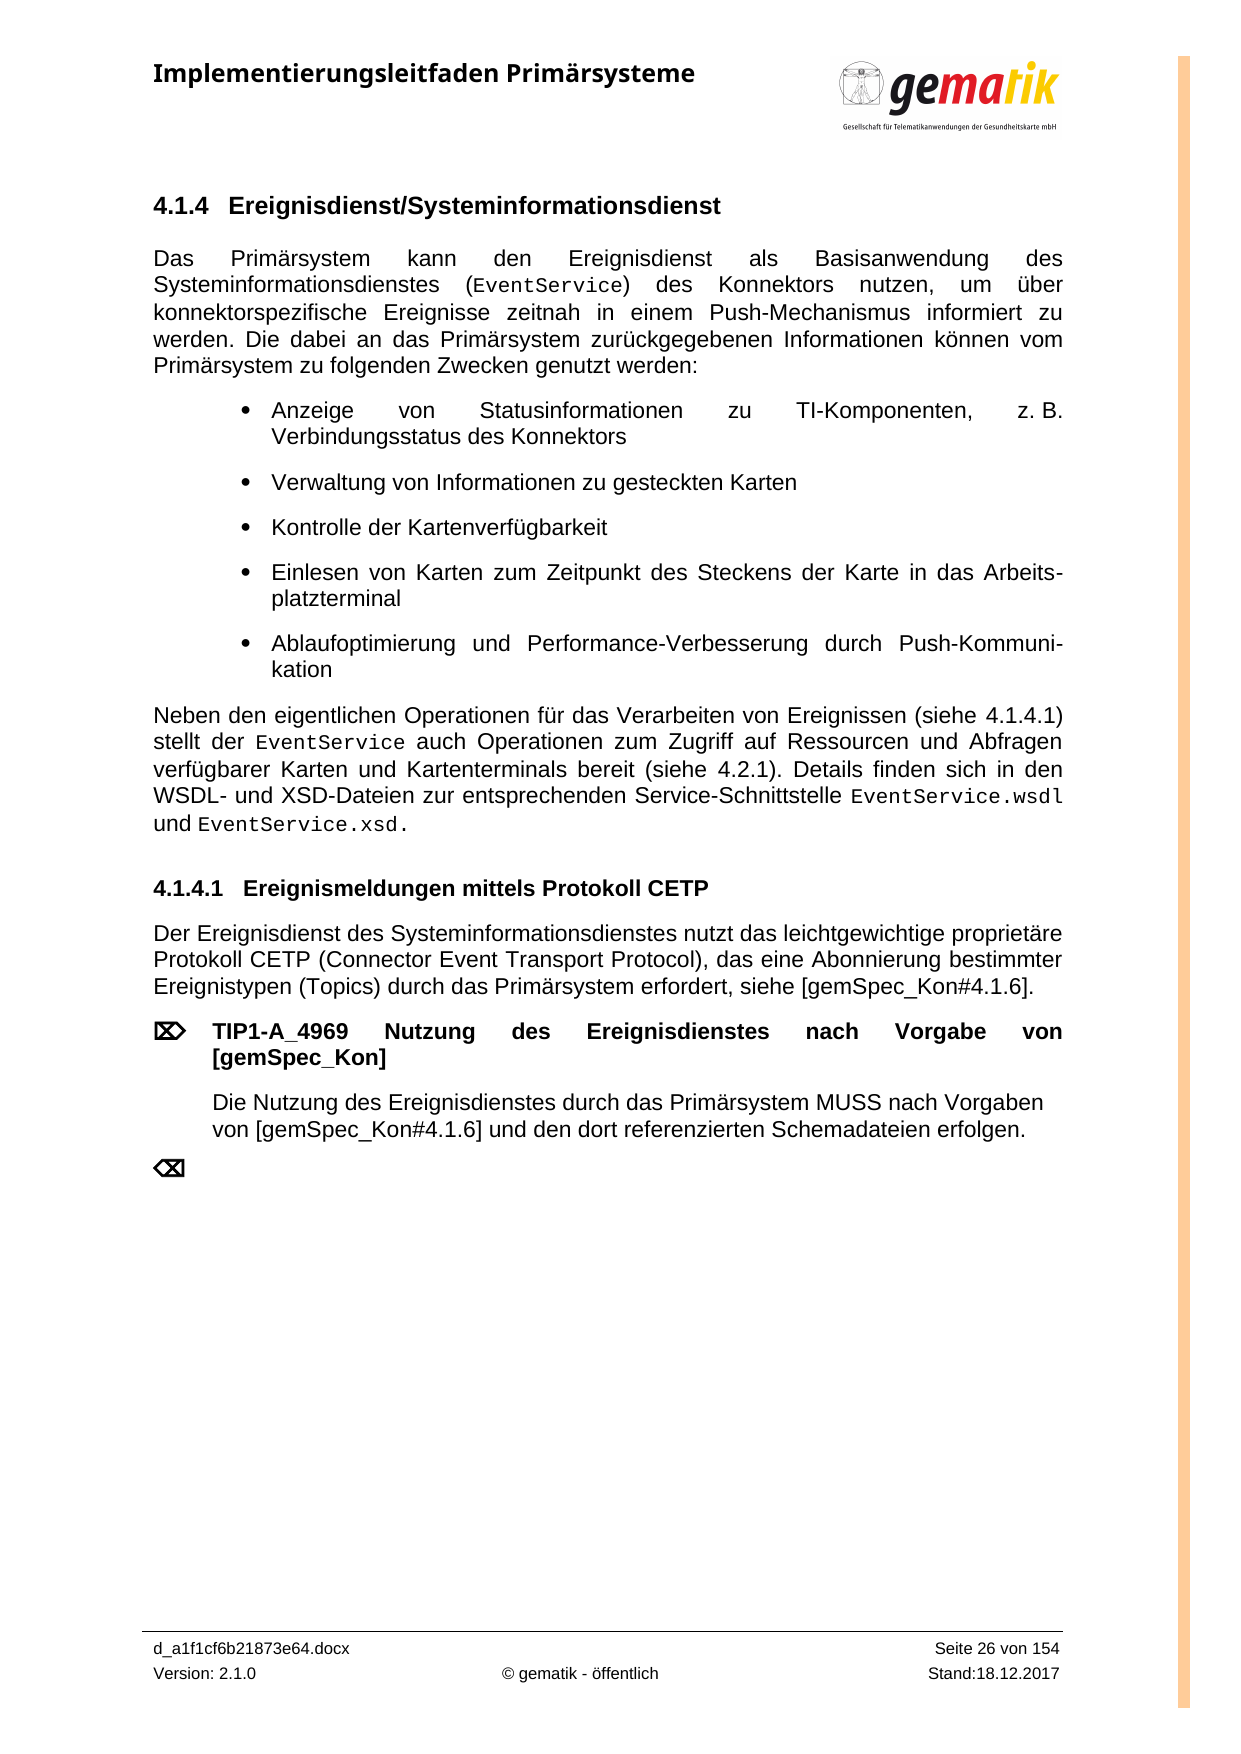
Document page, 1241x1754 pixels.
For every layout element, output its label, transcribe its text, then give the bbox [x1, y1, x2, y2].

subtitle Ereignisdienst/Systeminformationsdienst [153, 191, 1063, 220]
text Neben den eigentlichen Operationen für das Verarbeiten von Ereignissen (siehe 4.1.4.1) stellt der EventService auch Operationen zum Zugriff auf Ressourcen und Abfragen verfügbarer Karten und Kartenterminals bereit (siehe 4.2.1). Details finden sich in den WSDL- und XSD-Dateien zur entsprechenden Service-Schnittstelle EventService.wsdl und EventService.xsd. [153, 702, 1063, 837]
picture [830, 56, 1062, 140]
text Das Primärsystem kann den Ereignisdienst als Basisanwendung des Systeminformationsdienstes (EventService) des Konnektors nutzen, um über konnektorspezifische Ereignisse zeitnah in einem Push-Mechanismus informiert zu werden. Die dabei an das Primärsystem zurückgegebenen Informationen können vom Primärsystem zu folgenden Zwecken genutzt werden: [153, 245, 1063, 378]
list Anzeige von Statusinformationen zu TI-Komponenten, z. B. Verbindungsstatus des Konnektors [242, 397, 1063, 450]
text Die Nutzung des Ereignisdienstes durch das Primärsystem MUSS nach Vorgaben von [gemSpec_Kon#4.1.6] und den dort referenzierten Schemadateien erfolgen. [212, 1089, 1063, 1142]
list Ablaufoptimierung und Performance-Verbesserung durch Push-Kommunikation [242, 630, 1063, 683]
list Einlesen von Karten zum Zeitpunkt des Steckens der Karte in das Arbeitsplatzterminal [242, 559, 1063, 611]
subtitle Ereignismeldungen mittels Protokoll CETP [153, 875, 1063, 901]
list Kontrolle der Kartenverfügbarkeit [242, 513, 1063, 540]
text TIP1-A_4969 Nutzung des Ereignisdienstes nach Vorgabe von [gemSpec_Kon] [153, 1018, 1063, 1071]
list Verwaltung von Informationen zu gesteckten Karten [242, 468, 1063, 495]
text Der Ereignisdienst des Systeminformationsdienstes nutzt das leichtgewichtige proprietäre Protokoll CETP (Connector Event Transport Protocol), das eine Abonnierung bestimmter Ereignistypen (Topics) durch das Primärsystem erfordert, siehe [gemSpec_Kon#4.1.6]. [153, 920, 1063, 999]
